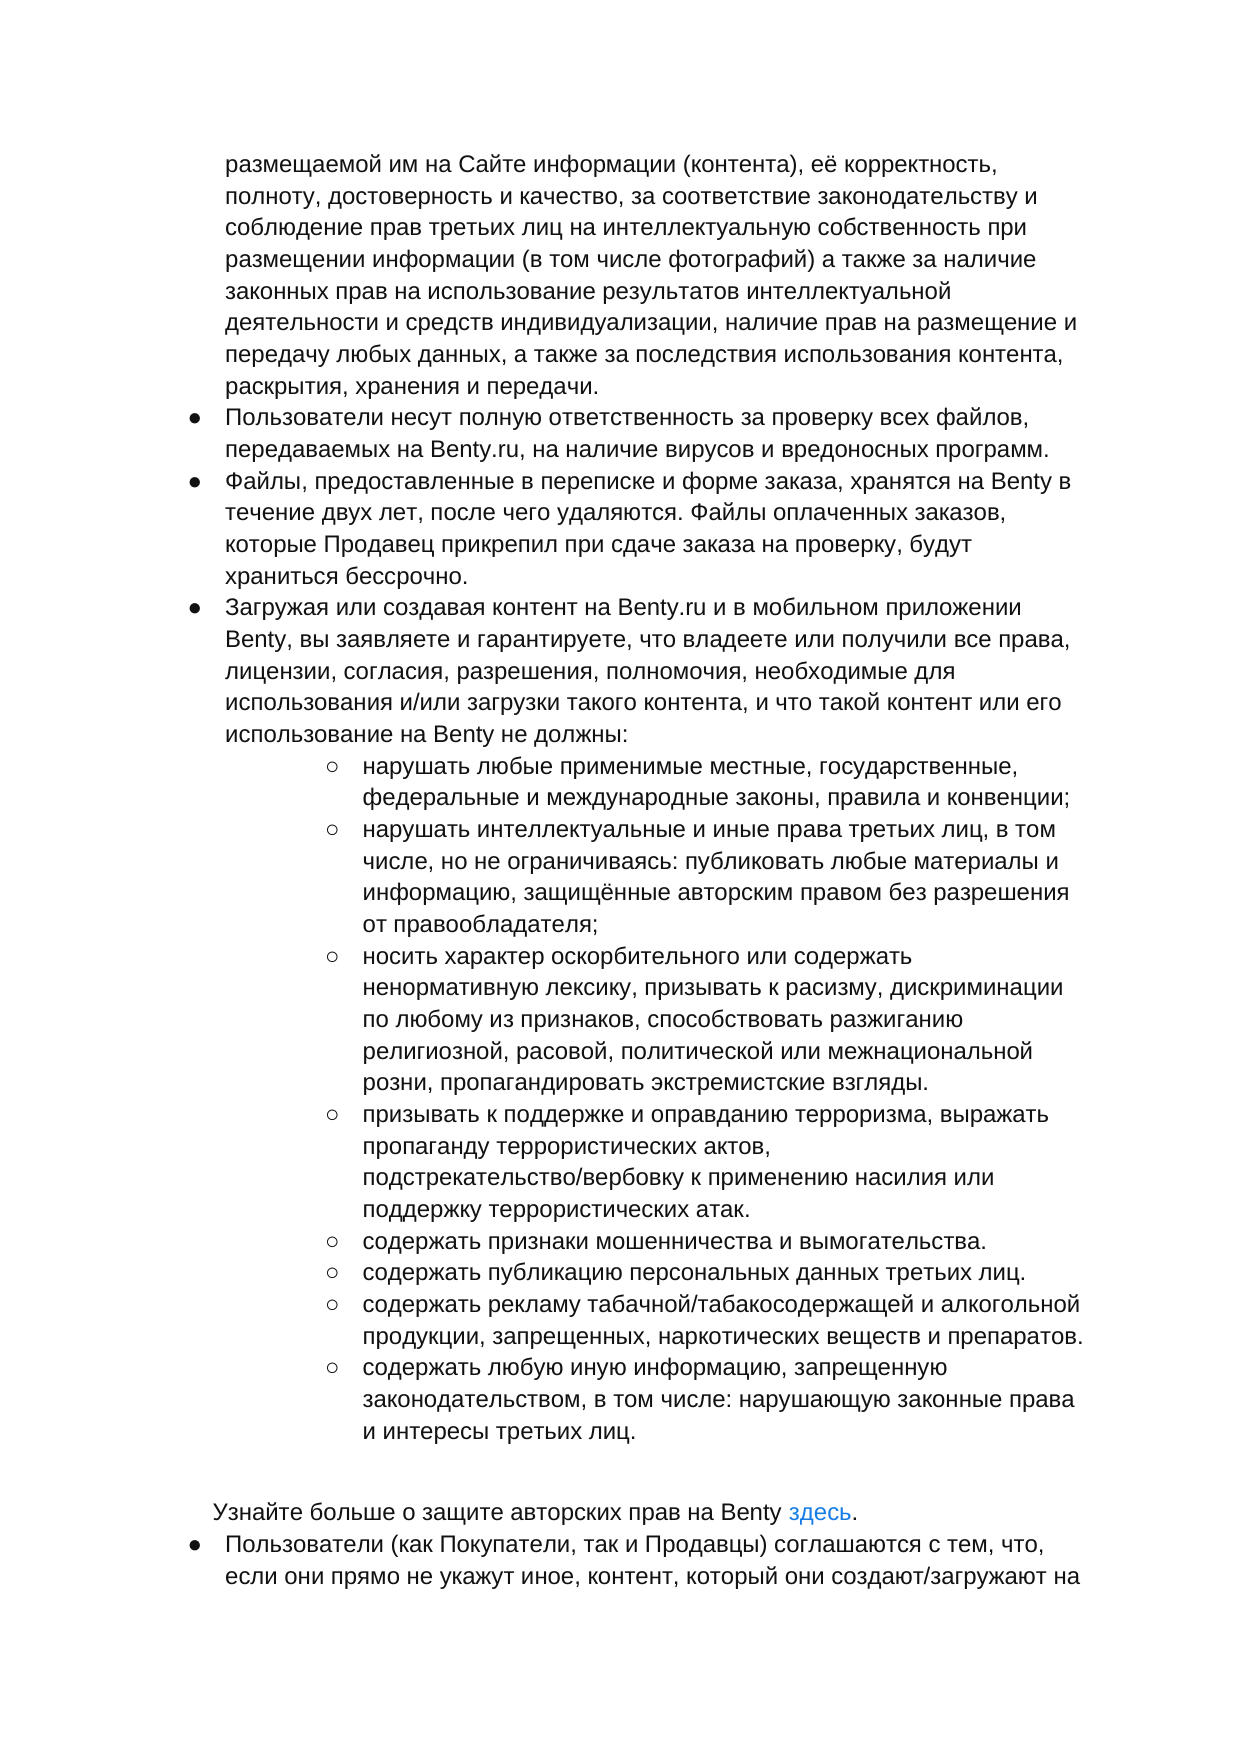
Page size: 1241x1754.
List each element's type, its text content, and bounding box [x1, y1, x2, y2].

text Узнайте больше о защите авторских прав на Benty здесь. [212, 1498, 1090, 1526]
list содержать любую иную информацию, запрещенную законодательством, в том числе: нарушающую законные права и интересы третьих лиц. [325, 1353, 1090, 1444]
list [187, 150, 1090, 399]
list нарушать любые применимые местные, государственные, федеральные и международные законы, правила и конвенции; [325, 752, 1090, 811]
list призывать к поддержке и оправданию терроризма, выражать пропаганду террористических актов, подстрекательство/вербовку к применению насилия или поддержку террористических атак. [325, 1100, 1090, 1223]
list содержать публикацию персональных данных третьих лиц. [325, 1258, 1090, 1286]
list нарушать интеллектуальные и иные права третьих лиц, в том числе, но не ограничиваясь: публиковать любые материалы и информацию, защищённые авторским правом без разрешения от правообладателя; [325, 815, 1090, 938]
list содержать признаки мошенничества и вымогательства. [325, 1227, 1090, 1254]
list Файлы, предоставленные в переписке и форме заказа, хранятся на Benty в течение двух лет, после чего удаляются. Файлы оплаченных заказов, которые Продавец прикрепил при сдаче заказа на проверку, будут храниться бессрочно. [187, 467, 1090, 589]
list носить характер оскорбительного или содержать ненормативную лексику, призывать к расизму, дискриминации по любому из признаков, способствовать разжиганию религиозной, расовой, политической или межнациональной розни, пропагандировать экстремистские взгляды. [325, 942, 1090, 1096]
list содержать рекламу табачной/табакосодержащей и алкогольной продукции, запрещенных, наркотических веществ и препаратов. [325, 1290, 1090, 1349]
list Загружая или создавая контент на Benty.ru и в мобильном приложении Benty, вы заявляете и гарантируете, что владеете или получили все права, лицензии, согласия, разрешения, полномочия, необходимые для использования и/или загрузки такого контента, и что такой контент или его использование на Benty не должны: [187, 593, 1090, 748]
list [187, 1530, 1090, 1589]
list Пользователи несут полную ответственность за проверку всех файлов, передаваемых на Benty.ru, на наличие вирусов и вредоносных программ. [187, 403, 1090, 463]
